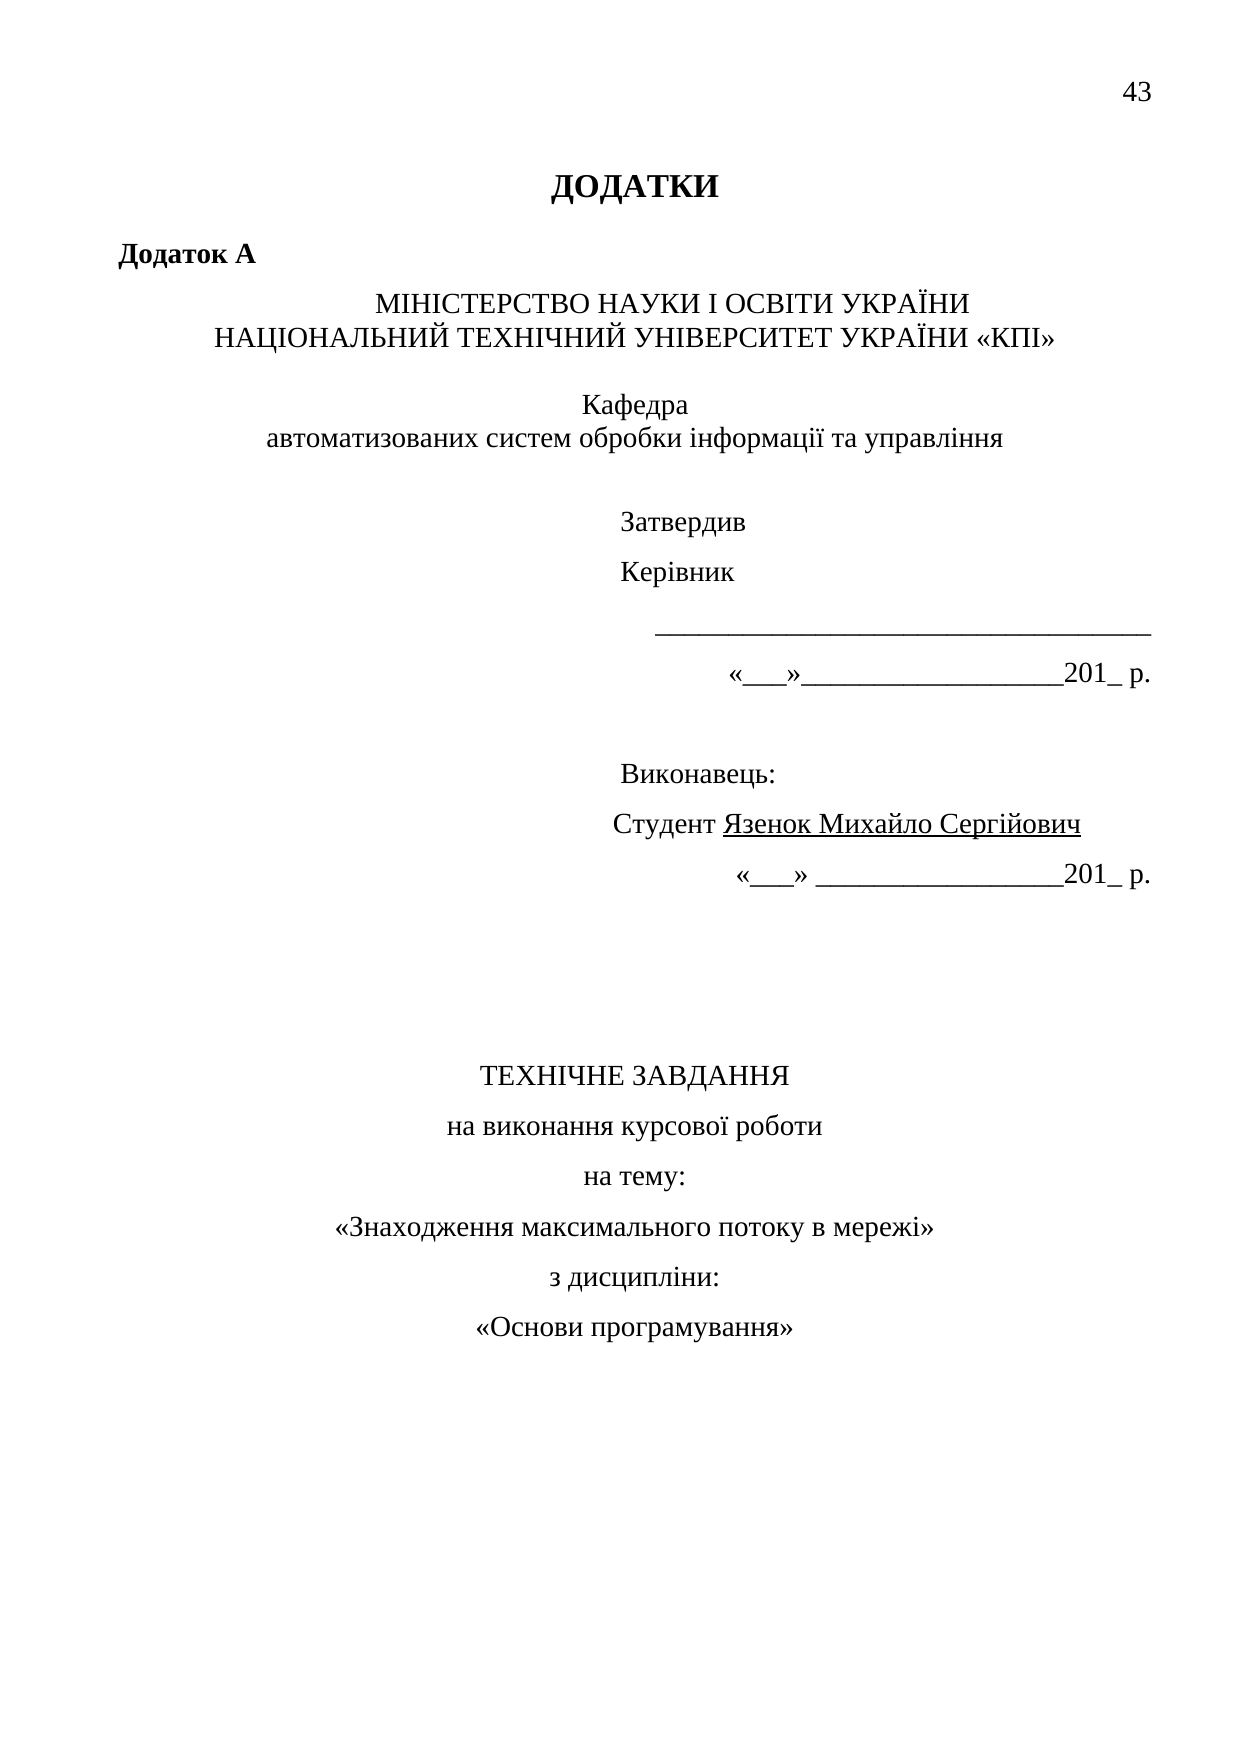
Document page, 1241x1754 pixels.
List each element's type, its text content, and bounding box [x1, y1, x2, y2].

text __________________________________ [118, 605, 1151, 638]
text «___»__________________201_ р. [118, 655, 1151, 689]
text ТЕХНІЧНЕ ЗАВДАННЯ [118, 1058, 1151, 1091]
subtitle Додаток А [118, 236, 1152, 269]
text на виконання курсової роботи [118, 1108, 1151, 1142]
text Виконавець: [118, 756, 1151, 789]
text з дисципліни: [118, 1259, 1151, 1292]
text автоматизованих систем обробки інформації та управління [118, 420, 1152, 454]
text «Знаходження максимального потоку в мережі» [118, 1209, 1151, 1242]
text Кафедра [118, 387, 1152, 420]
text НАЦІОНАЛЬНИЙ ТЕХНІЧНИЙ УНІВЕРСИТЕТ УКРАЇНИ «КПІ» [118, 320, 1152, 353]
text Студент Язенок Михайло Сергійович [561, 806, 1151, 840]
text МІНІСТЕРСТВО НАУКИ І ОСВІТИ УКРАЇНИ [118, 286, 1152, 320]
text «Основи програмування» [118, 1309, 1151, 1343]
text Керівник [118, 554, 1151, 588]
text на тему: [118, 1158, 1151, 1192]
subtitle Додатки [118, 166, 1152, 204]
text Затвердив [118, 504, 1151, 538]
text «___» _________________201_ р. [118, 856, 1151, 890]
